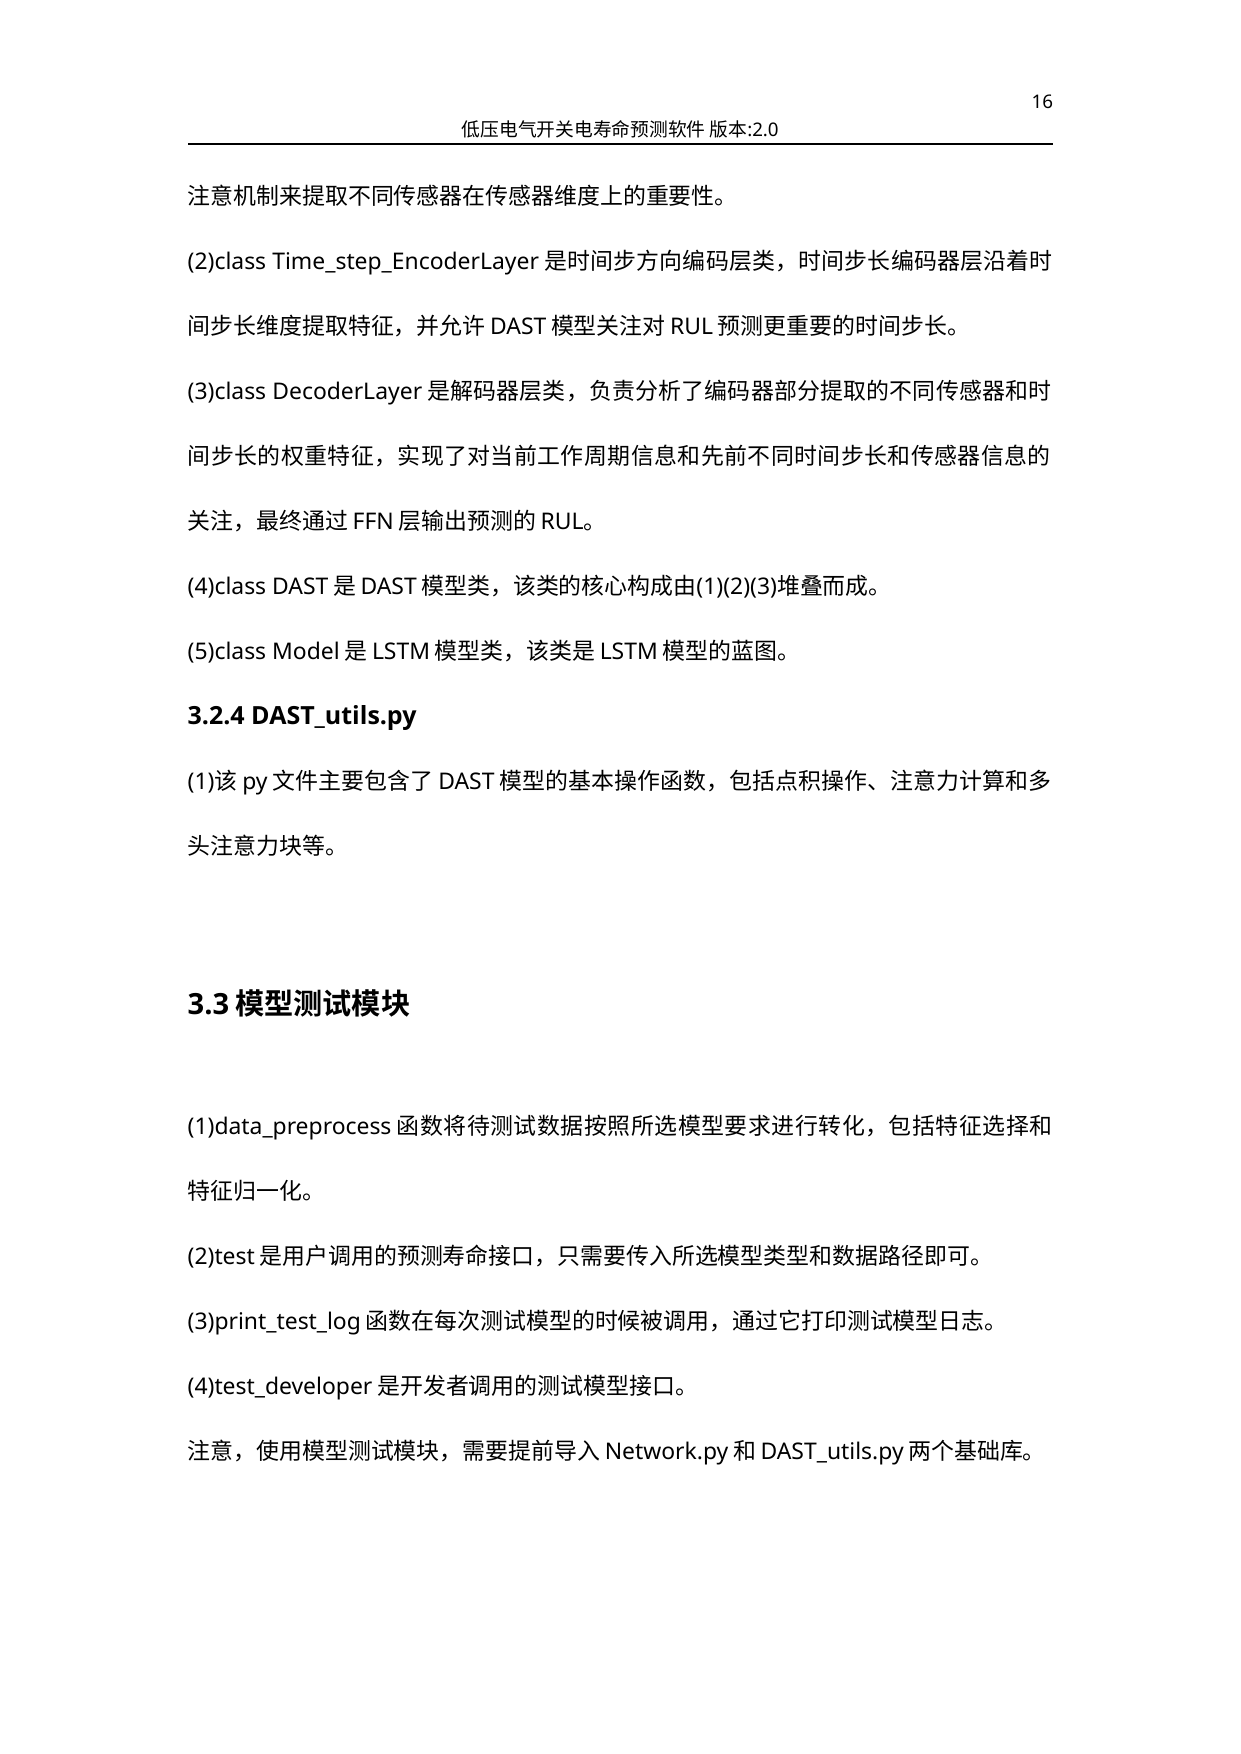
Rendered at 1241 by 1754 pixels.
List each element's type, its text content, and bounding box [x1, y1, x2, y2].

text (1)data_preprocess函数将待测试数据按照所选模型要求进行转化，包括特征选择和特征归一化。 [187, 1092, 1053, 1222]
text (2)class Time_step_EncoderLayer是时间步方向编码层类，时间步长编码器层沿着时间步长维度提取特征，并允许DAST模型关注对RUL预测更重要的时间步长。 [187, 227, 1053, 357]
subtitle 3.3模型测试模块 [187, 969, 1053, 1034]
text (4)class DAST是DAST模型类，该类的核心构成由(1)(2)(3)堆叠而成。 [187, 552, 1053, 617]
text 注意，使用模型测试模块，需要提前导入Network.py和DAST_utils.py两个基础库。 [187, 1417, 1053, 1482]
text (4)test_developer是开发者调用的测试模型接口。 [187, 1352, 1053, 1417]
text (1)该py文件主要包含了DAST模型的基本操作函数，包括点积操作、注意力计算和多头注意力块等。 [187, 747, 1053, 877]
text (3)class DecoderLayer是解码器层类，负责分析了编码器部分提取的不同传感器和时间步长的权重特征，实现了对当前工作周期信息和先前不同时间步长和传感器信息的关注，最终通过FFN层输出预测的RUL。 [187, 357, 1053, 552]
text (2)test是用户调用的预测寿命接口，只需要传入所选模型类型和数据路径即可。 [187, 1222, 1053, 1287]
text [187, 162, 1053, 227]
text 3.2.4 DAST_utils.py [187, 682, 1053, 747]
text (5)class Model是LSTM模型类，该类是LSTM模型的蓝图。 [187, 617, 1053, 682]
text (3)print_test_log函数在每次测试模型的时候被调用，通过它打印测试模型日志。 [187, 1287, 1053, 1352]
